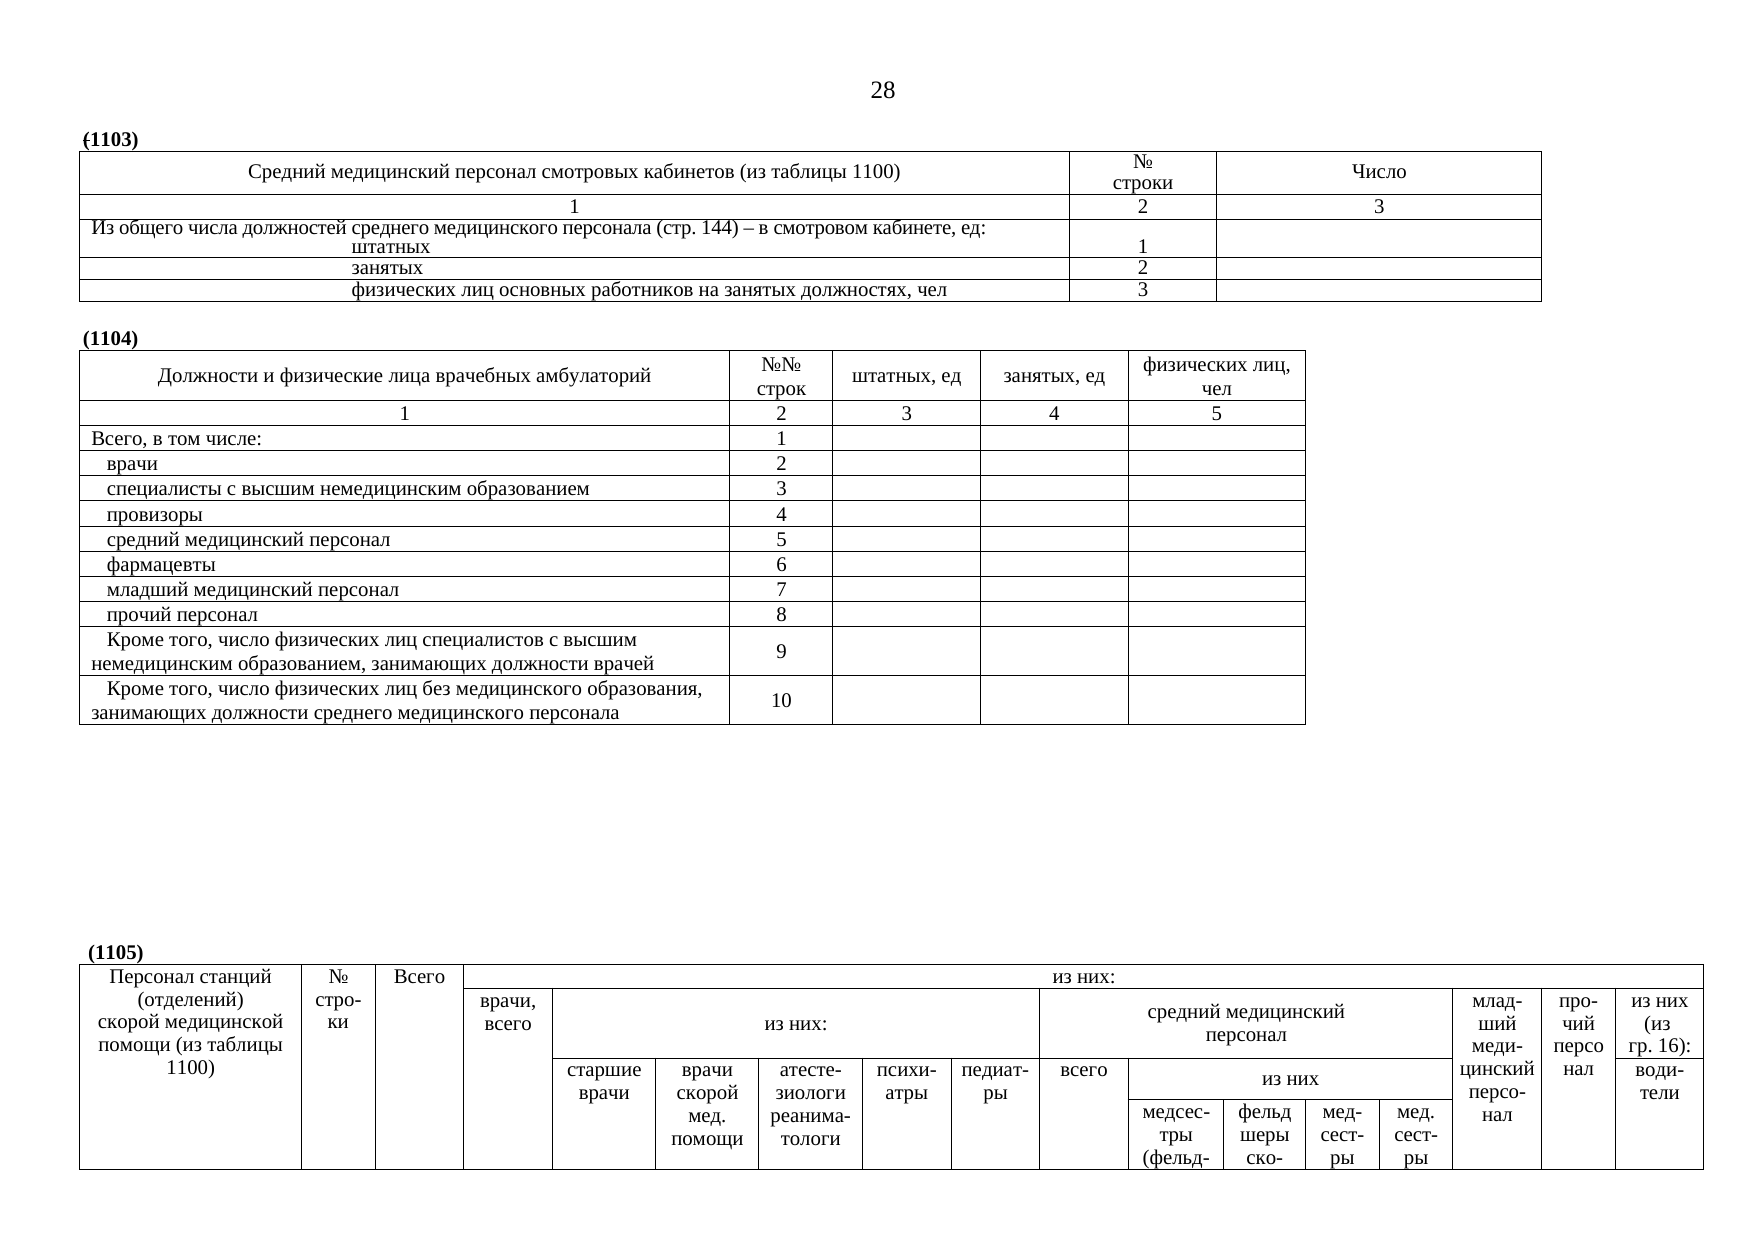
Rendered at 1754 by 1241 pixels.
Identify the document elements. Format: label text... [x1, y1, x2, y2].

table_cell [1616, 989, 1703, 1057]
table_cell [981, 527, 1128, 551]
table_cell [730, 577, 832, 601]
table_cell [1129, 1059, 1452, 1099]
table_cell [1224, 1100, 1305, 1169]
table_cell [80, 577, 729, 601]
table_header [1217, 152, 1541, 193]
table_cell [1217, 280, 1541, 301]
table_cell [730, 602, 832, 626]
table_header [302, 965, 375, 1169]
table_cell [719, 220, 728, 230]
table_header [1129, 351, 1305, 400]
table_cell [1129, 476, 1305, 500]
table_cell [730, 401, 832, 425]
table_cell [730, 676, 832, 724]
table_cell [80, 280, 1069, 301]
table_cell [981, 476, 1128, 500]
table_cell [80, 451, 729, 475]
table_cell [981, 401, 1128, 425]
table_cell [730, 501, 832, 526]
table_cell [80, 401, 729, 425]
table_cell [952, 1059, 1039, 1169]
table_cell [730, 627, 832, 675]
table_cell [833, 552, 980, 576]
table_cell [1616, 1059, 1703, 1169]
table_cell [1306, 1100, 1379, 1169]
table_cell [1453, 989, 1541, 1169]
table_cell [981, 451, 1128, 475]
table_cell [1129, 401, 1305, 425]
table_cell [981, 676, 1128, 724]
text (1105) [83, 941, 1683, 964]
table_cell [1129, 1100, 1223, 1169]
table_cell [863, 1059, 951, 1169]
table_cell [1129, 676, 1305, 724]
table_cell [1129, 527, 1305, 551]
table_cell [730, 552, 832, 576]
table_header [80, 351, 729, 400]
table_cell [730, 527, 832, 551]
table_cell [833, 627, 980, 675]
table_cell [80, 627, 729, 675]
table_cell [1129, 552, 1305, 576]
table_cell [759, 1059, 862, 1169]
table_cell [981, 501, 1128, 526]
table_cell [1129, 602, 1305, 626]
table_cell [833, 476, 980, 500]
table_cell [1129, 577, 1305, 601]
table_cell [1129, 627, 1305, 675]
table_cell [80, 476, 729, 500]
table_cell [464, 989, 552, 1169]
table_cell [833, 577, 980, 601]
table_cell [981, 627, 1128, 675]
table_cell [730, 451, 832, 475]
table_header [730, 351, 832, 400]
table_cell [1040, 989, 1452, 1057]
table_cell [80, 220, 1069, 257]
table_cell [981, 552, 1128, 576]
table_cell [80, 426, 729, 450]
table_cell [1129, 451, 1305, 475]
text (1103) [83, 128, 1683, 151]
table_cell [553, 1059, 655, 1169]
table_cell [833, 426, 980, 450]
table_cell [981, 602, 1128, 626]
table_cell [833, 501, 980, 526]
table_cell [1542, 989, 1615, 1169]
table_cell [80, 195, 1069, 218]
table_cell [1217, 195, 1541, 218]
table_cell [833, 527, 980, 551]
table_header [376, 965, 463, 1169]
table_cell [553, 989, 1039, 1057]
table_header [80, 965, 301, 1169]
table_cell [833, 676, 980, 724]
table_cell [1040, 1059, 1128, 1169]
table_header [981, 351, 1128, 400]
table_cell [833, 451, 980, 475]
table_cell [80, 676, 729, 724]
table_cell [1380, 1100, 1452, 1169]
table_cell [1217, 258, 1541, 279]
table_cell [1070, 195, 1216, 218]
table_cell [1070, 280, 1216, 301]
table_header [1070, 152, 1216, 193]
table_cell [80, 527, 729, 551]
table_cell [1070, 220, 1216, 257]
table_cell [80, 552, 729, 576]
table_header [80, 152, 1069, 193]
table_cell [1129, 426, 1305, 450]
text (1104) [83, 326, 1683, 350]
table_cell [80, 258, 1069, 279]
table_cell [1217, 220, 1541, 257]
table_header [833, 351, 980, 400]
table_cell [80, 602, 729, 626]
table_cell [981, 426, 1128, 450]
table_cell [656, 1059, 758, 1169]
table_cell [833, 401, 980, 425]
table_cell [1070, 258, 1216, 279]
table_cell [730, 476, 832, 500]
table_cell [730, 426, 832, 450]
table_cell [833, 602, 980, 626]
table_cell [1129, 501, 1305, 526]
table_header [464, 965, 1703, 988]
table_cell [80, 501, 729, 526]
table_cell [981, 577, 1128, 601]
